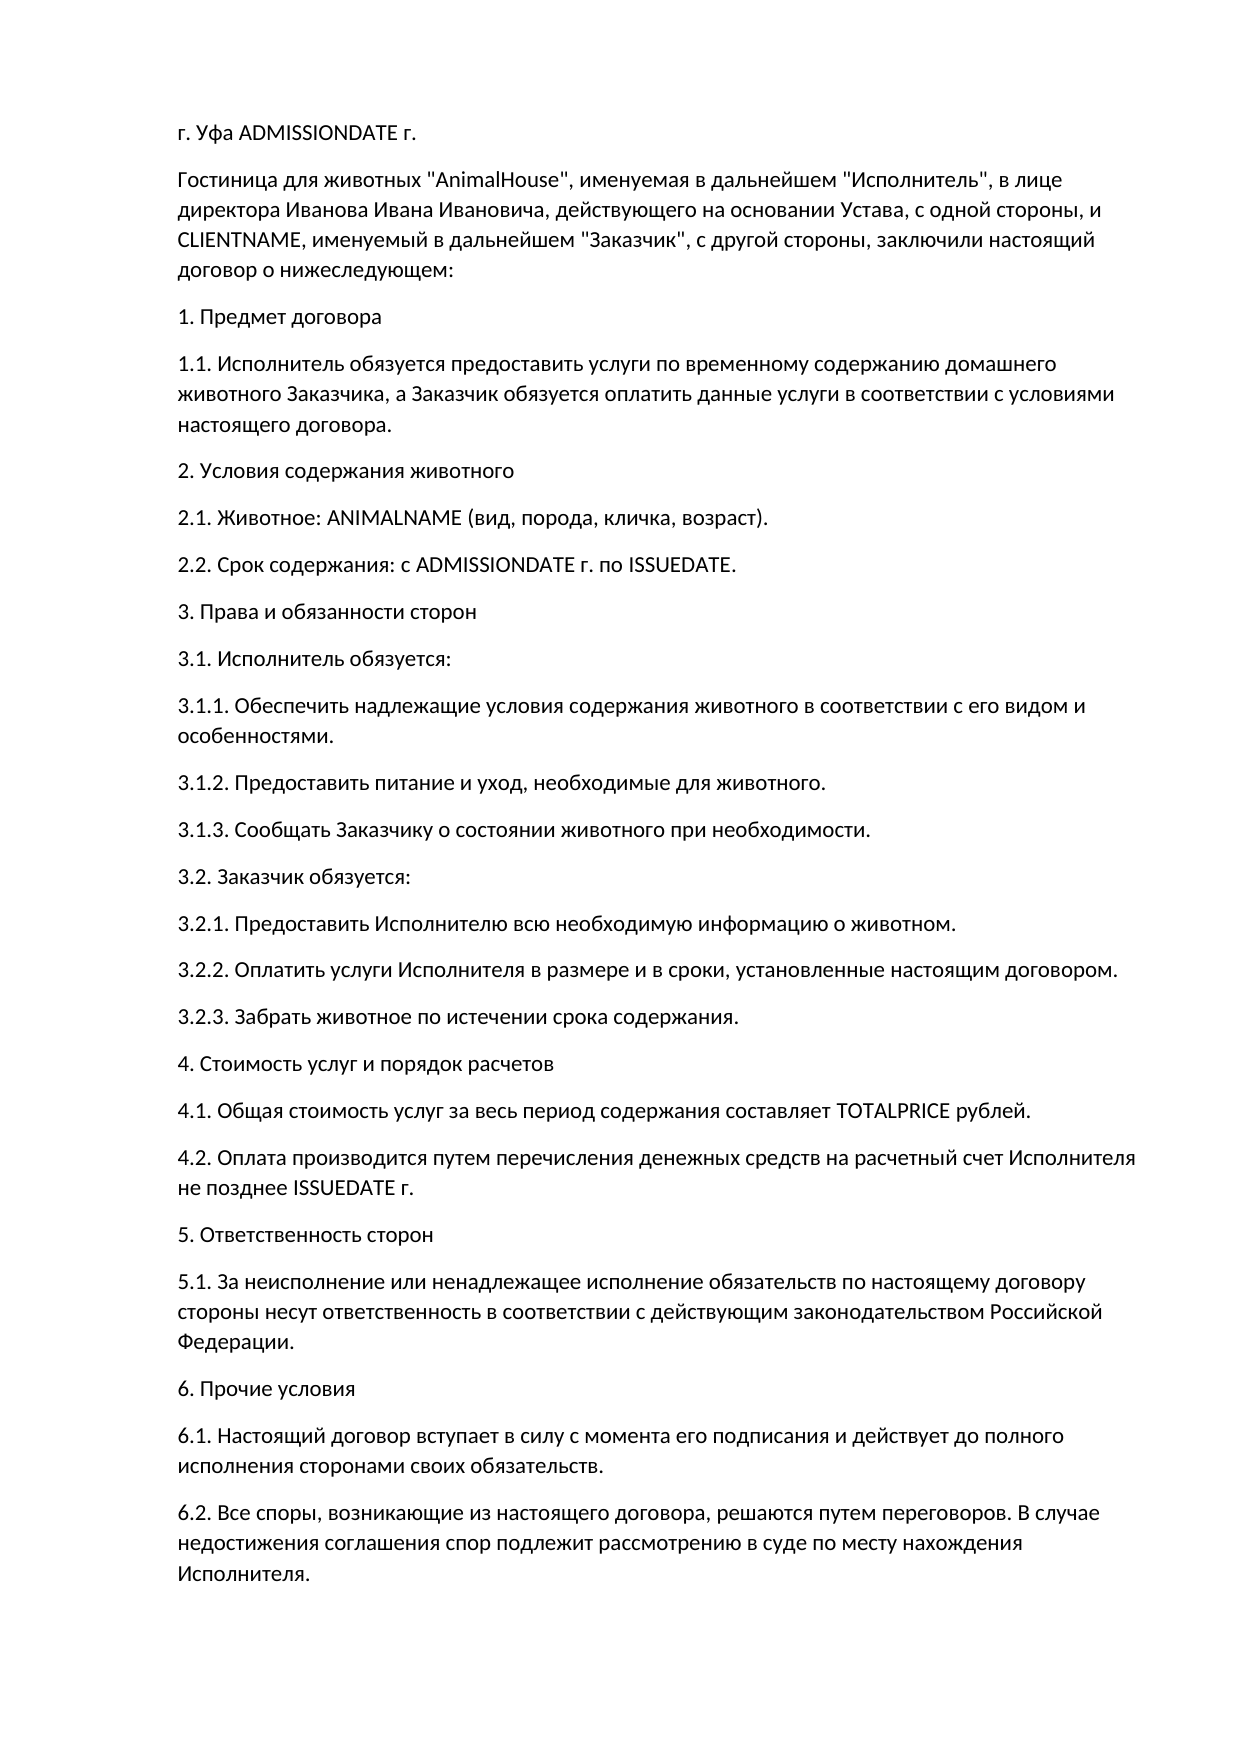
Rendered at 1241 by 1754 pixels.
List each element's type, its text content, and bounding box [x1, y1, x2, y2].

text 1. Предмет договора [177, 302, 1152, 331]
text 2.1. Животное: ANIMALNAME (вид, порода, кличка, возраст). [177, 503, 1152, 532]
text 6.2. Все споры, возникающие из настоящего договора, решаются путем переговоров. В случае недостижения соглашения спор подлежит рассмотрению в суде по месту нахождения Исполнителя. [177, 1498, 1152, 1587]
text 6. Прочие условия [177, 1374, 1152, 1402]
text 3.2.1. Предоставить Исполнителю всю необходимую информацию о животном. [177, 909, 1152, 937]
text 3. Права и обязанности сторон [177, 597, 1152, 625]
text 5. Ответственность сторон [177, 1220, 1152, 1248]
text 3.1.1. Обеспечить надлежащие условия содержания животного в соответствии с его видом и особенностями. [177, 691, 1152, 749]
text Гостиница для животных "AnimalHouse", именуемая в дальнейшем "Исполнитель", в лице директора Иванова Ивана Ивановича, действующего на основании Устава, с одной стороны, и CLIENTNAME, именуемый в дальнейшем "Заказчик", с другой стороны, заключили настоящий договор о нижеследующем: [177, 165, 1152, 284]
text 4.1. Общая стоимость услуг за весь период содержания составляет TOTALPRICE рублей. [177, 1096, 1152, 1124]
text 4.2. Оплата производится путем перечисления денежных средств на расчетный счет Исполнителя не позднее ISSUEDATE г. [177, 1143, 1152, 1201]
text 3.1.2. Предоставить питание и уход, необходимые для животного. [177, 768, 1152, 796]
text г. Уфа ADMISSIONDATE г. [177, 118, 1152, 146]
text 3.2. Заказчик обязуется: [177, 862, 1152, 890]
text 3.1. Исполнитель обязуется: [177, 644, 1152, 672]
text 4. Стоимость услуг и порядок расчетов [177, 1049, 1152, 1077]
text 6.1. Настоящий договор вступает в силу с момента его подписания и действует до полного исполнения сторонами своих обязательств. [177, 1421, 1152, 1479]
text 2.2. Срок содержания: с ADMISSIONDATE г. по ISSUEDATE. [177, 550, 1152, 578]
text 5.1. За неисполнение или ненадлежащее исполнение обязательств по настоящему договору стороны несут ответственность в соответствии с действующим законодательством Российской Федерации. [177, 1267, 1152, 1356]
text 2. Условия содержания животного [177, 457, 1152, 485]
text 3.2.2. Оплатить услуги Исполнителя в размере и в сроки, установленные настоящим договором. [177, 956, 1152, 984]
text 1.1. Исполнитель обязуется предоставить услуги по временному содержанию домашнего животного Заказчика, а Заказчик обязуется оплатить данные услуги в соответствии с условиями настоящего договора. [177, 349, 1152, 438]
text 3.1.3. Сообщать Заказчику о состоянии животного при необходимости. [177, 815, 1152, 843]
text 3.2.3. Забрать животное по истечении срока содержания. [177, 1002, 1152, 1031]
